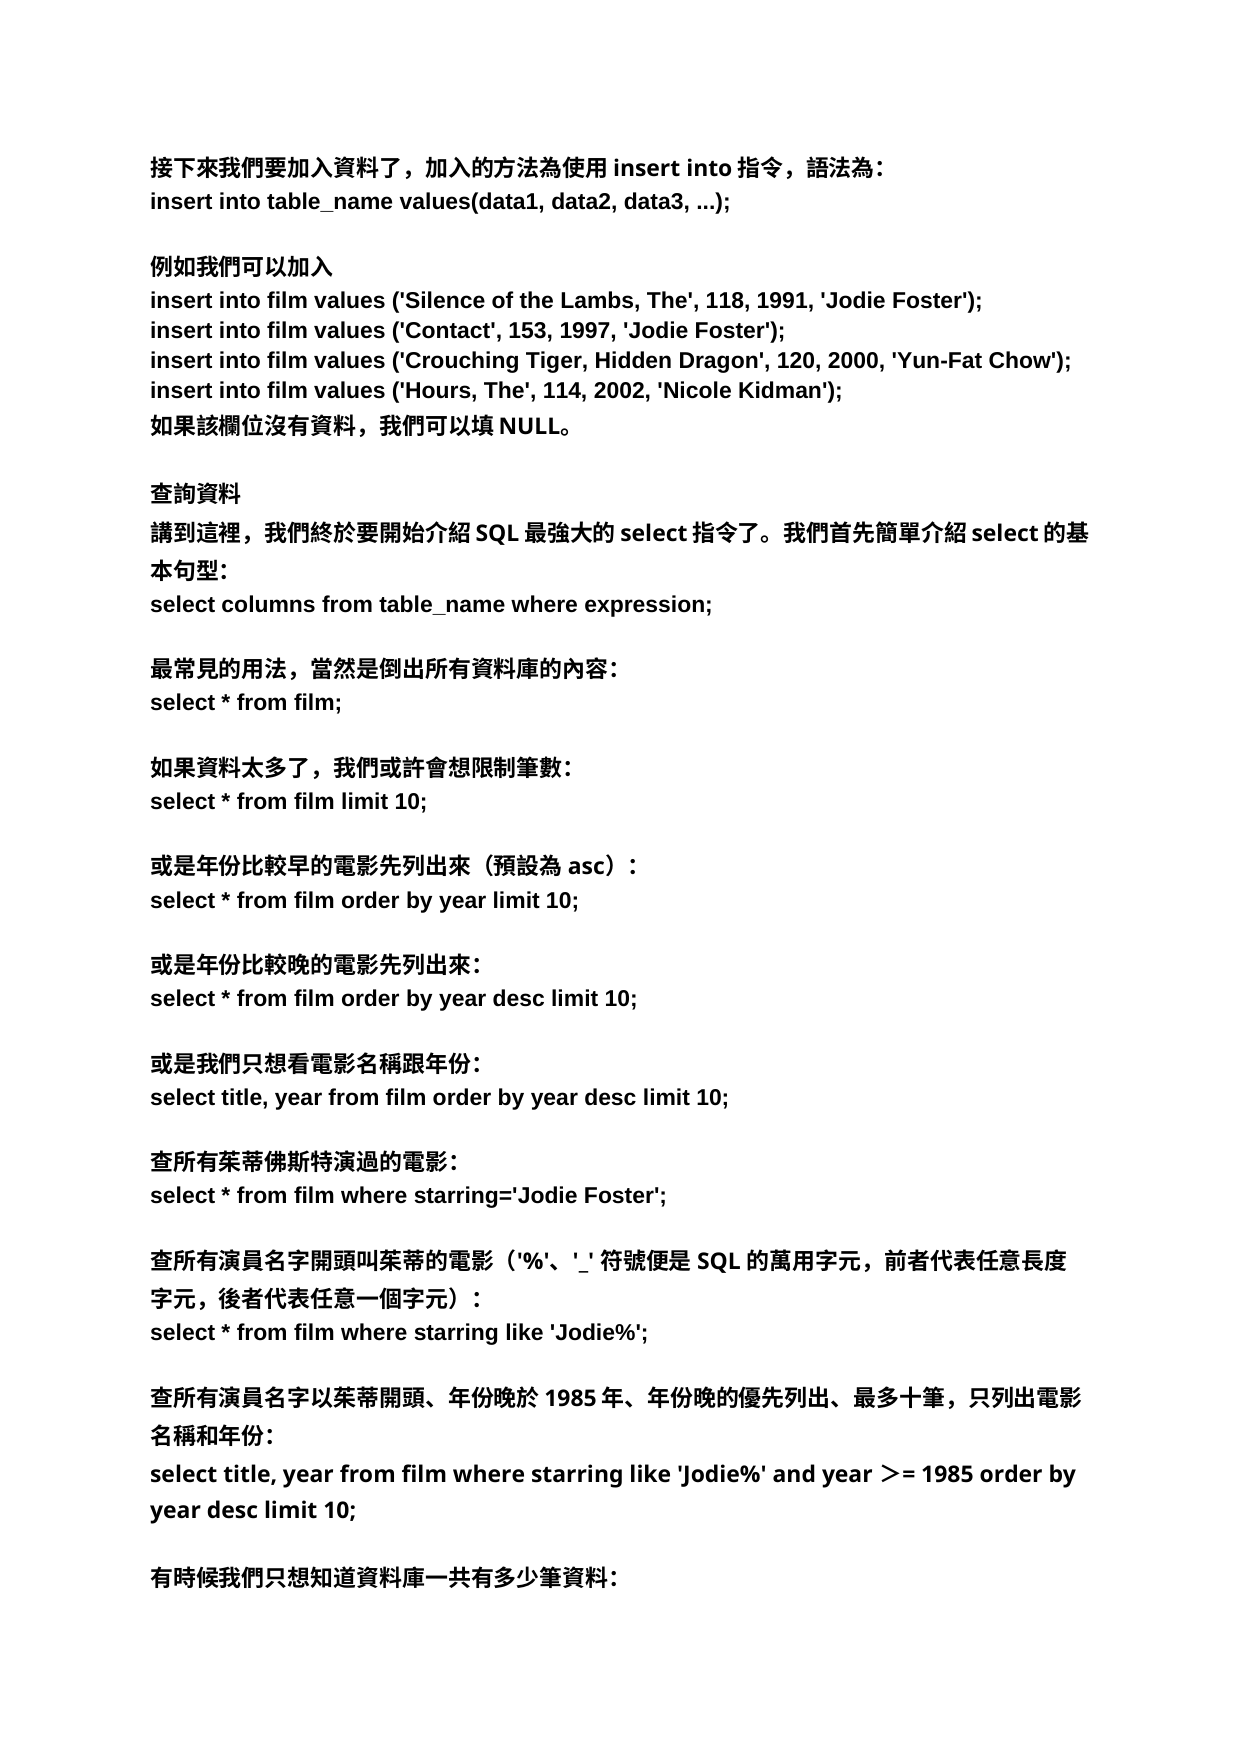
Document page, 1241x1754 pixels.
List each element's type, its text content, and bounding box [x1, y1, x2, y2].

text 如果資料太多了，我們或許會想限制筆數： [150, 750, 1090, 783]
text 查詢資料 [150, 476, 1090, 509]
text insert into table_name values(data1, data2, data3, ...); [150, 188, 1090, 215]
text select * from film order by year limit 10; [150, 887, 1090, 913]
text insert into film values ('Silence of the Lambs, The', 118, 1991, 'Jodie Foster'); [150, 287, 1090, 313]
text 最常見的用法，當然是倒出所有資料庫的內容： [150, 651, 1090, 684]
text 例如我們可以加入 [150, 249, 1090, 282]
text 查所有演員名字以茱蒂開頭、年份晚於1985年、年份晚的優先列出、最多十筆，只列出電影名稱和年份： [150, 1379, 1090, 1451]
text insert into film values ('Hours, The', 114, 2002, 'Nicole Kidman'); [150, 377, 1090, 404]
text select * from film limit 10; [150, 788, 1090, 814]
text 接下來我們要加入資料了，加入的方法為使用insert into指令，語法為： [150, 150, 1090, 183]
text select * from film where starring like 'Jodie%'; [150, 1319, 1090, 1345]
text 如果該欄位沒有資料，我們可以填NULL。 [150, 408, 1090, 441]
text 查所有茱蒂佛斯特演過的電影： [150, 1144, 1090, 1177]
text 查所有演員名字開頭叫茱蒂的電影（'%'、'_' 符號便是 SQL 的萬用字元，前者代表任意長度字元，後者代表任意一個字元）： [150, 1243, 1090, 1314]
text select columns from table_name where expression; [150, 591, 1090, 617]
text 或是我們只想看電影名稱跟年份： [150, 1046, 1090, 1079]
text 或是年份比較晚的電影先列出來： [150, 947, 1090, 980]
text insert into film values ('Crouching Tiger, Hidden Dragon', 120, 2000, 'Yun-Fat Chow'); [150, 347, 1090, 374]
text select * from film where starring='Jodie Foster'; [150, 1182, 1090, 1208]
text 講到這裡，我們終於要開始介紹SQL最強大的select指令了。我們首先簡單介紹select的基本句型： [150, 514, 1090, 586]
text select title, year from film where starring like 'Jodie%' and year ＞= 1985 order by year desc limit 10; [150, 1456, 1090, 1525]
text select * from film; [150, 689, 1090, 716]
text 有時候我們只想知道資料庫一共有多少筆資料： [150, 1560, 1090, 1593]
text 或是年份比較早的電影先列出來（預設為 asc）： [150, 848, 1090, 882]
text insert into film values ('Contact', 153, 1997, 'Jodie Foster'); [150, 317, 1090, 343]
text select title, year from film order by year desc limit 10; [150, 1084, 1090, 1110]
text select * from film order by year desc limit 10; [150, 985, 1090, 1011]
